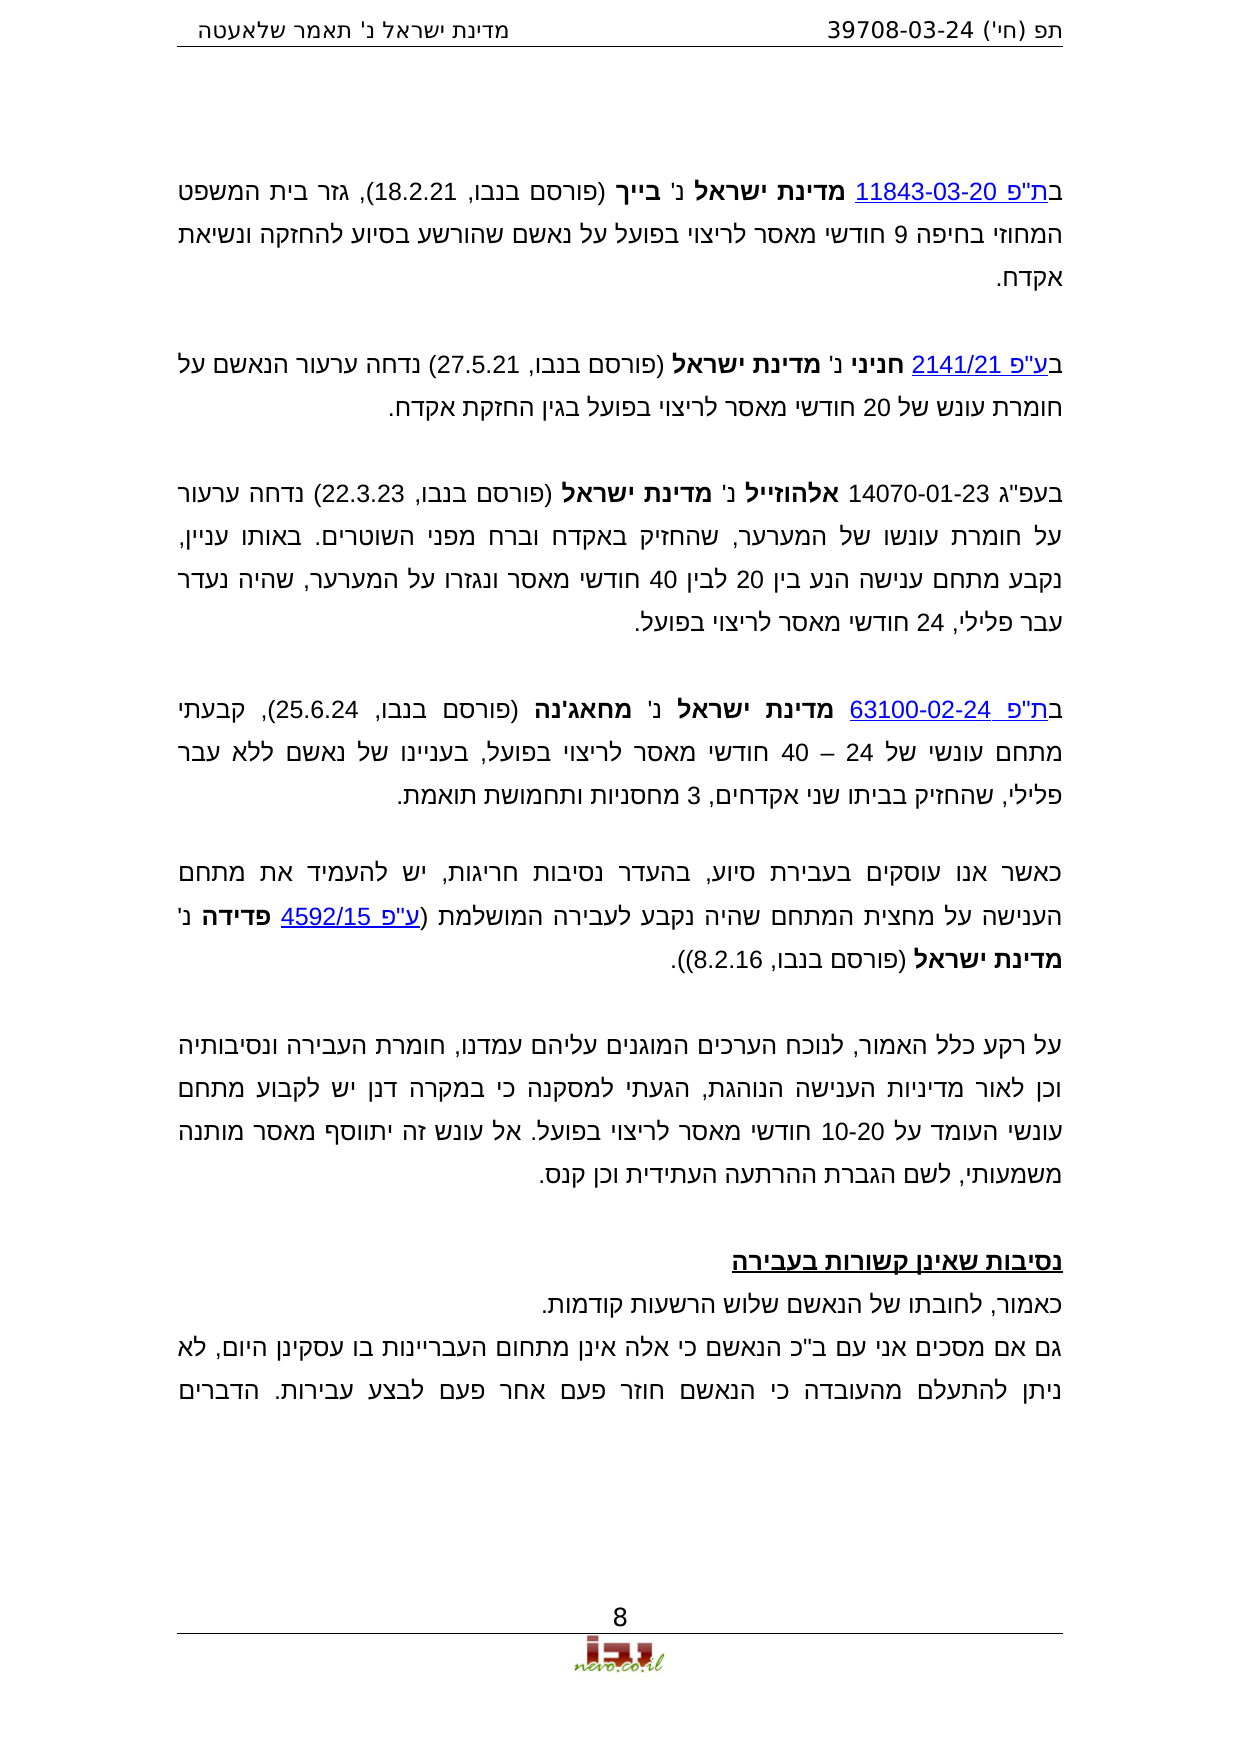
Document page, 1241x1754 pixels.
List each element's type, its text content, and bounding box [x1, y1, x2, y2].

text בת"פ 63100-02-24 מדינת ישראל נ' מחאג'נה (פורסם בנבו, 25.6.24), קבעתי מתחם עונשי של 24 – 40 חודשי מאסר לריצוי בפועל, בעניינו של נאשם ללא עבר פלילי, שהחזיק בביתו שני אקדחים, 3 מחסניות ותחמושת תואמת. [177, 695, 1063, 810]
text כאשר אנו עוסקים בעבירת סיוע, בהעדר נסיבות חריגות, יש להעמיד את מתחם הענישה על מחצית המתחם שהיה נקבע לעבירה המושלמת (ע"פ 4592/15 פדידה נ' מדינת ישראל (פורסם בנבו, 8.2.16)). [177, 858, 1063, 973]
picture [574, 1635, 666, 1673]
text נסיבות שאינן קשורות בעבירה [177, 1247, 1063, 1275]
text בת"פ 11843-03-20 מדינת ישראל נ' בייך (פורסם בנבו, 18.2.21), גזר בית המשפט המחוזי בחיפה 9 חודשי מאסר לריצוי בפועל על נאשם שהורשע בסיוע להחזקה ונשיאת אקדח. [177, 177, 1063, 292]
text כאמור, לחובתו של הנאשם שלוש הרשעות קודמות. [177, 1290, 1063, 1318]
text בע"פ 2141/21 חניני נ' מדינת ישראל (פורסם בנבו, 27.5.21) נדחה ערעור הנאשם על חומרת עונש של 20 חודשי מאסר לריצוי בפועל בגין החזקת אקדח. [177, 350, 1063, 422]
text על רקע כלל האמור, לנוכח הערכים המוגנים עליהם עמדנו, חומרת העבירה ונסיבותיה וכן לאור מדיניות הענישה הנוהגת, הגעתי למסקנה כי במקרה דנן יש לקבוע מתחם עונשי העומד על 10-20 חודשי מאסר לריצוי בפועל. אל עונש זה יתווסף מאסר מותנה משמעותי, לשם הגברת ההרתעה העתידית וכן קנס. [177, 1031, 1063, 1189]
text בעפ"ג 14070-01-23 אלהוזייל נ' מדינת ישראל (פורסם בנבו, 22.3.23) נדחה ערעור על חומרת עונשו של המערער, שהחזיק באקדח וברח מפני השוטרים. באותו עניין, נקבע מתחם ענישה הנע בין 20 לבין 40 חודשי מאסר ונגזרו על המערער, שהיה נעדר עבר פלילי, 24 חודשי מאסר לריצוי בפועל. [177, 479, 1063, 637]
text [177, 1333, 1063, 1405]
